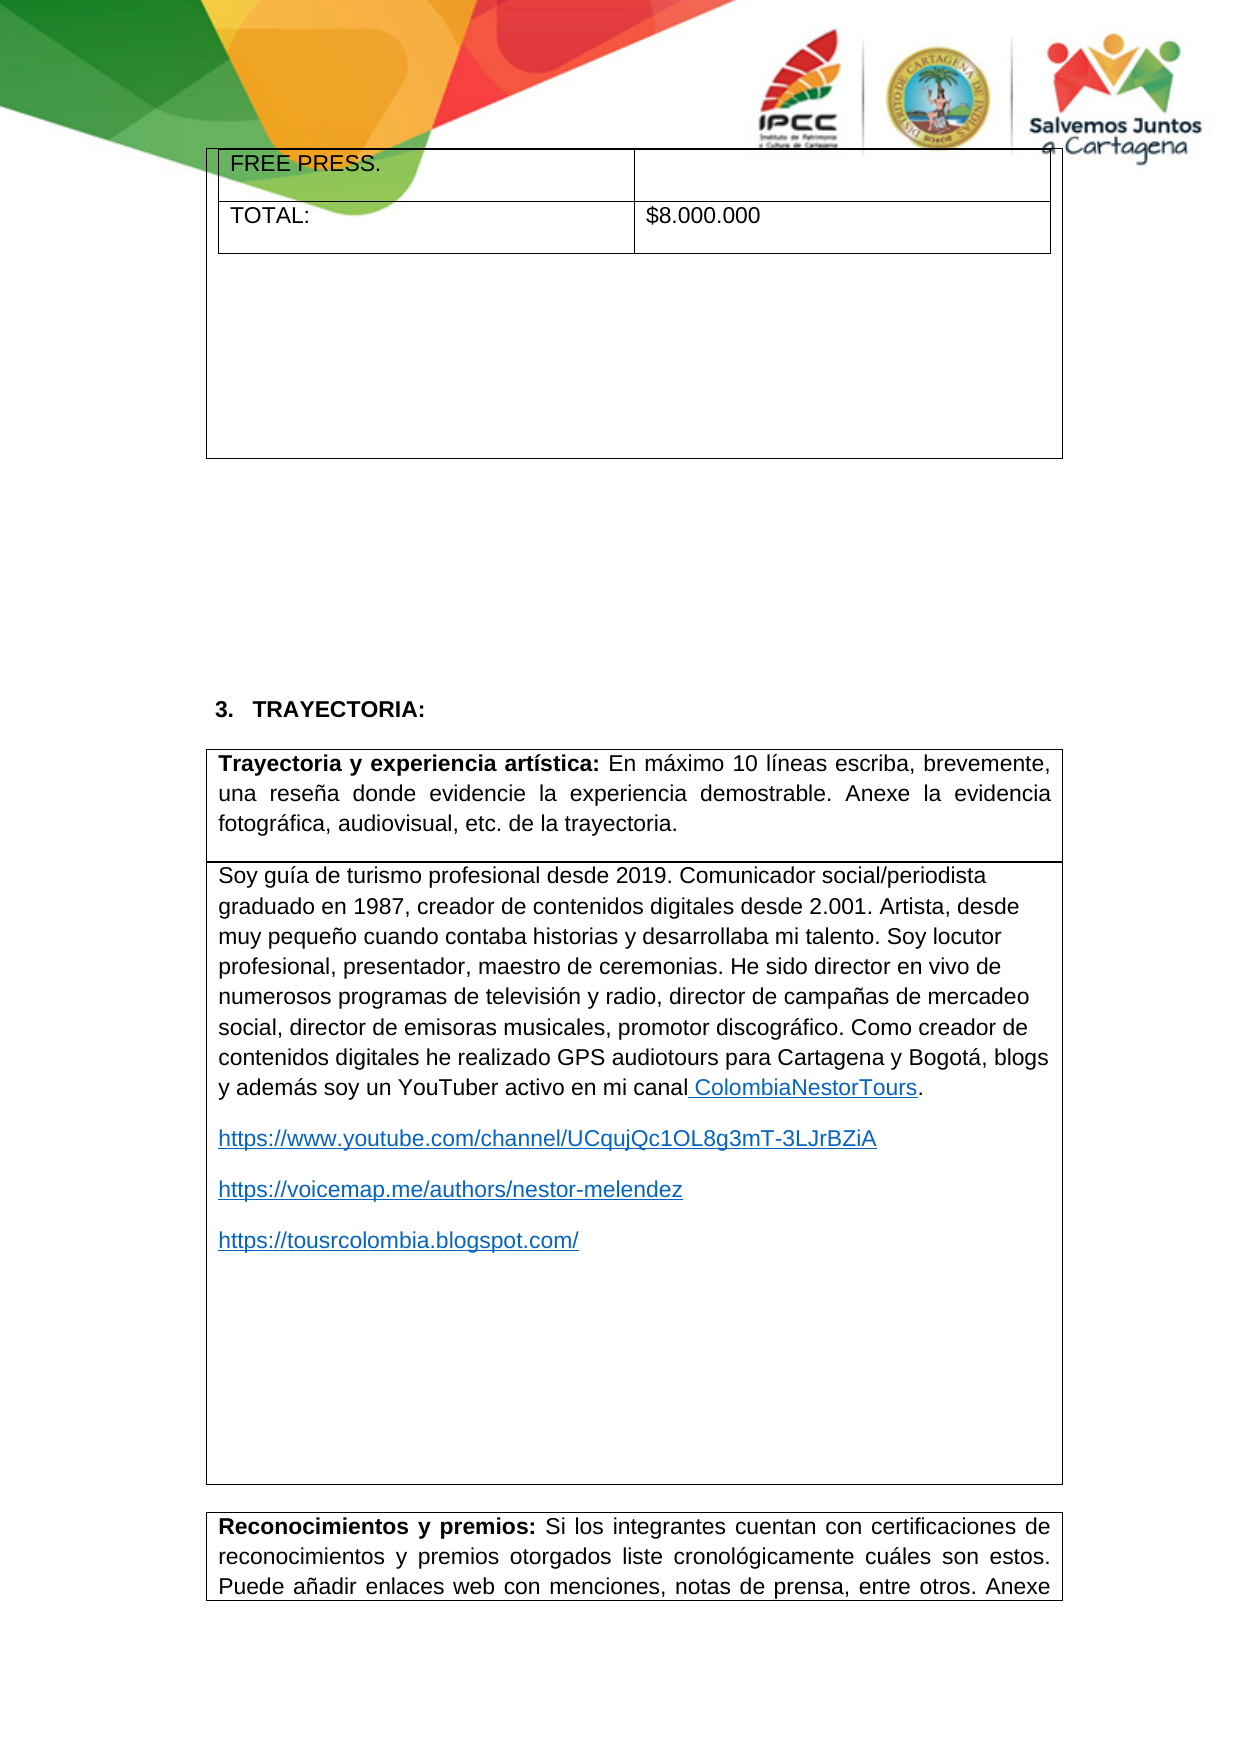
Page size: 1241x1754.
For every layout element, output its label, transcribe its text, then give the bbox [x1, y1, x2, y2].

table_cell [207, 149, 1062, 458]
list TRAYECTORIA: [215, 696, 1063, 723]
table_cell Soy guía de turismo profesional desde 2019. Comunicador social/periodista graduado en 1987, creador de contenidos digitales desde 2.001. Artista, desde muy pequeño cuando contaba historias y desarrollaba mi talento. Soy locutor profesional, presentador, maestro de ceremonias. He sido director en vivo de numerosos programas de televisión y radio, director de campañas de mercadeo social, director de emisoras musicales, promotor discográfico. Como creador de contenidos digitales he realizado GPS audiotours para Cartagena y Bogotá, blogs y además soy un YouTuber activo en mi canal ColombiaNestorTours. https://www.youtube.com/channel/UCqujQc1OL8g3mT-3LJrBZiA https://voicemap.me/authors/nestor-melendez https://tousrcolombia.blogspot.com/ [207, 863, 1062, 1484]
table_header Trayectoria y experiencia artística: En máximo 10 líneas escriba, brevemente, una reseña donde evidencie la experiencia demostrable. Anexe la evidencia fotográfica, audiovisual, etc. de la trayectoria. [207, 750, 1062, 861]
picture [0, 0, 1241, 218]
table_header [207, 1513, 1062, 1599]
